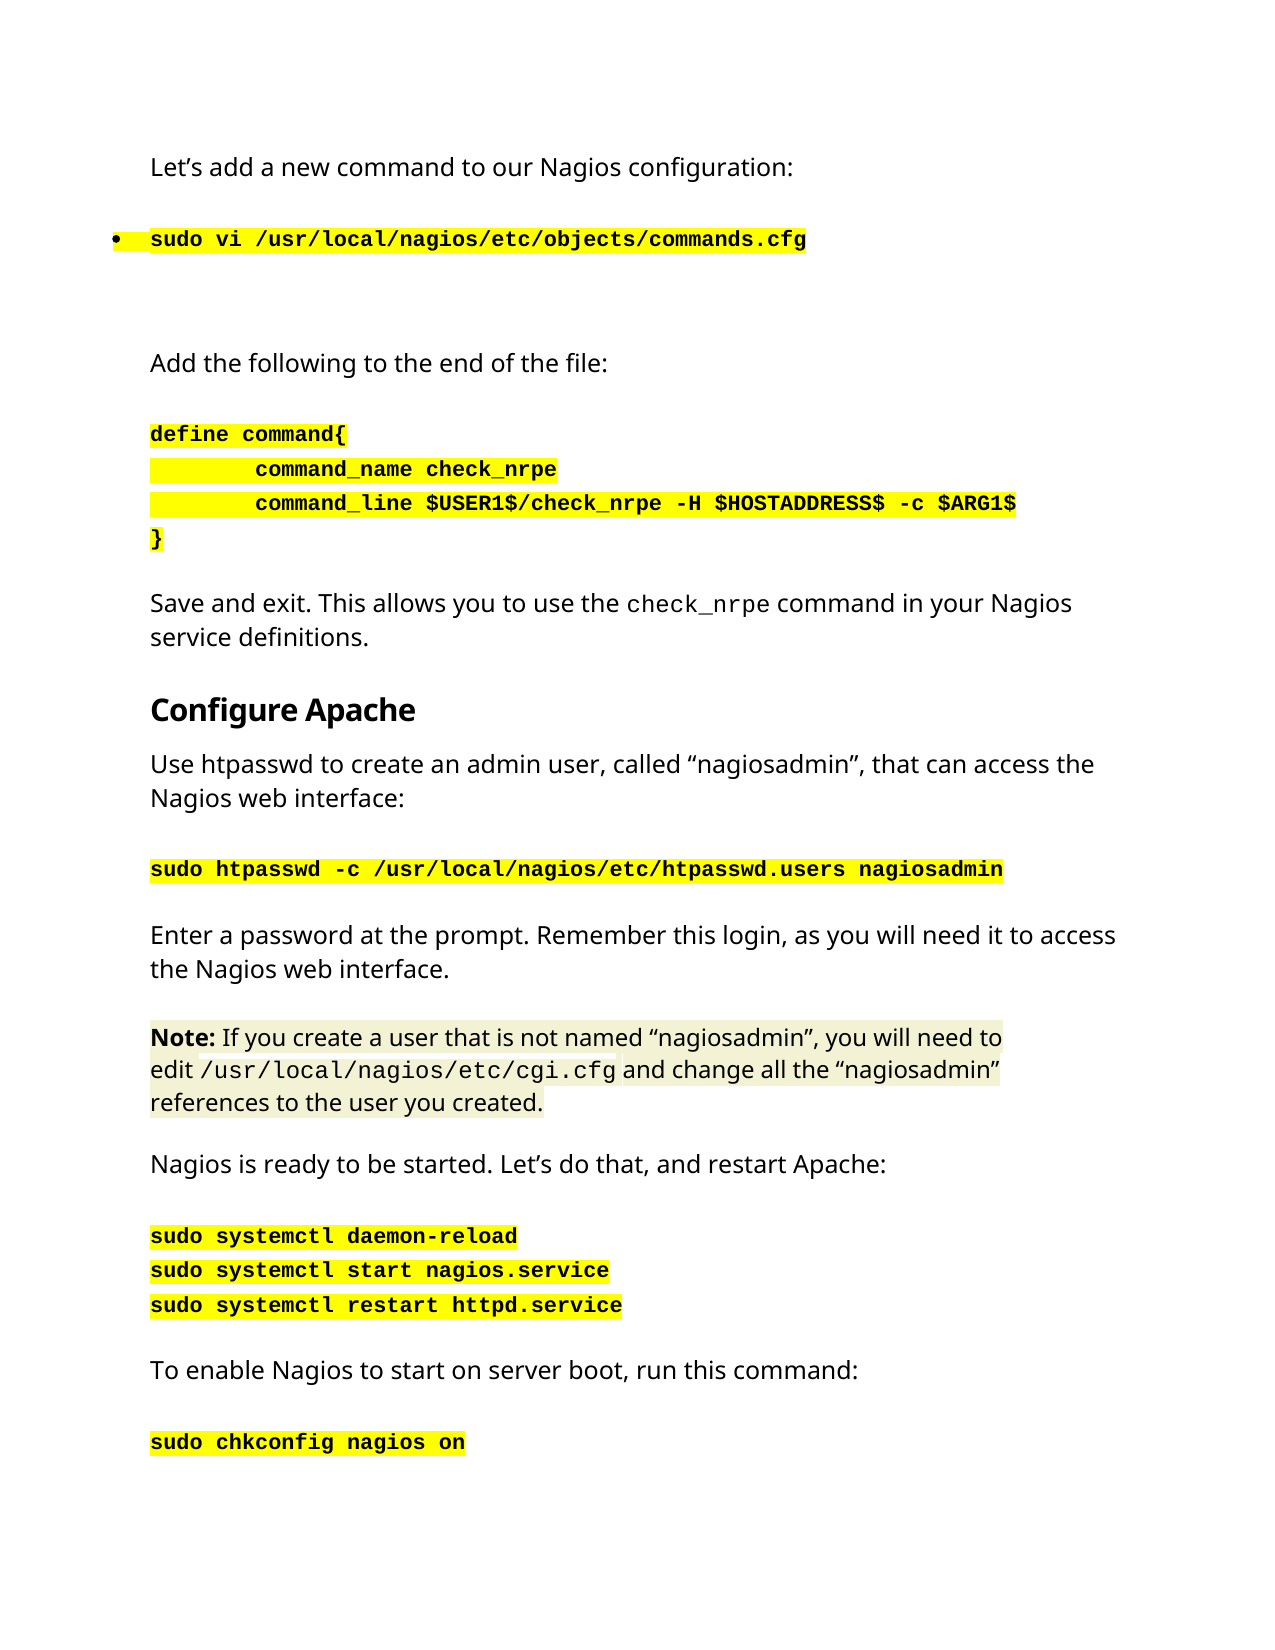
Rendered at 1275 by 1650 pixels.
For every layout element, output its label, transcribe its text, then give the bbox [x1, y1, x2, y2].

text Nagios is ready to be started. Let’s do that, and restart Apache: [150, 1147, 1125, 1181]
text command_name check_nrpe [150, 448, 1125, 483]
subtitle Configure Apache [150, 688, 1125, 731]
list sudo vi /usr/local/nagios/etc/objects/commands.cfg [112, 218, 1125, 253]
text sudo systemctl daemon-reload [150, 1216, 1125, 1250]
text sudo chkconfig nagios on [150, 1421, 1125, 1456]
text Use htpasswd to create an admin user, called “nagiosadmin”, that can access the Nagios web interface: [150, 747, 1125, 815]
text sudo htpasswd -c /usr/local/nagios/etc/htpasswd.users nagiosadmin [150, 849, 1125, 883]
text Note: If you create a user that is not named “nagiosadmin”, you will need to edit /usr/local/nagios/etc/cgi.cfg and change all the “nagiosadmin” references to the user you created. [150, 1020, 1125, 1147]
text define command{ [150, 414, 1125, 448]
text Enter a password at the prompt. Remember this login, as you will need it to access the Nagios web interface. [150, 918, 1125, 986]
text Save and exit. This allows you to use the check_nrpe command in your Nagios service definitions. [150, 586, 1125, 654]
text sudo systemctl start nagios.service [150, 1250, 1125, 1284]
text To enable Nagios to start on server boot, run this command: [150, 1353, 1125, 1387]
text Let’s add a new command to our Nagios configuration: [150, 150, 1125, 184]
text } [150, 517, 1125, 551]
text command_line $USER1$/check_nrpe -H $HOSTADDRESS$ -c $ARG1$ [150, 483, 1125, 517]
text sudo systemctl restart httpd.service [150, 1284, 1125, 1319]
text Add the following to the end of the file: [150, 346, 1125, 379]
